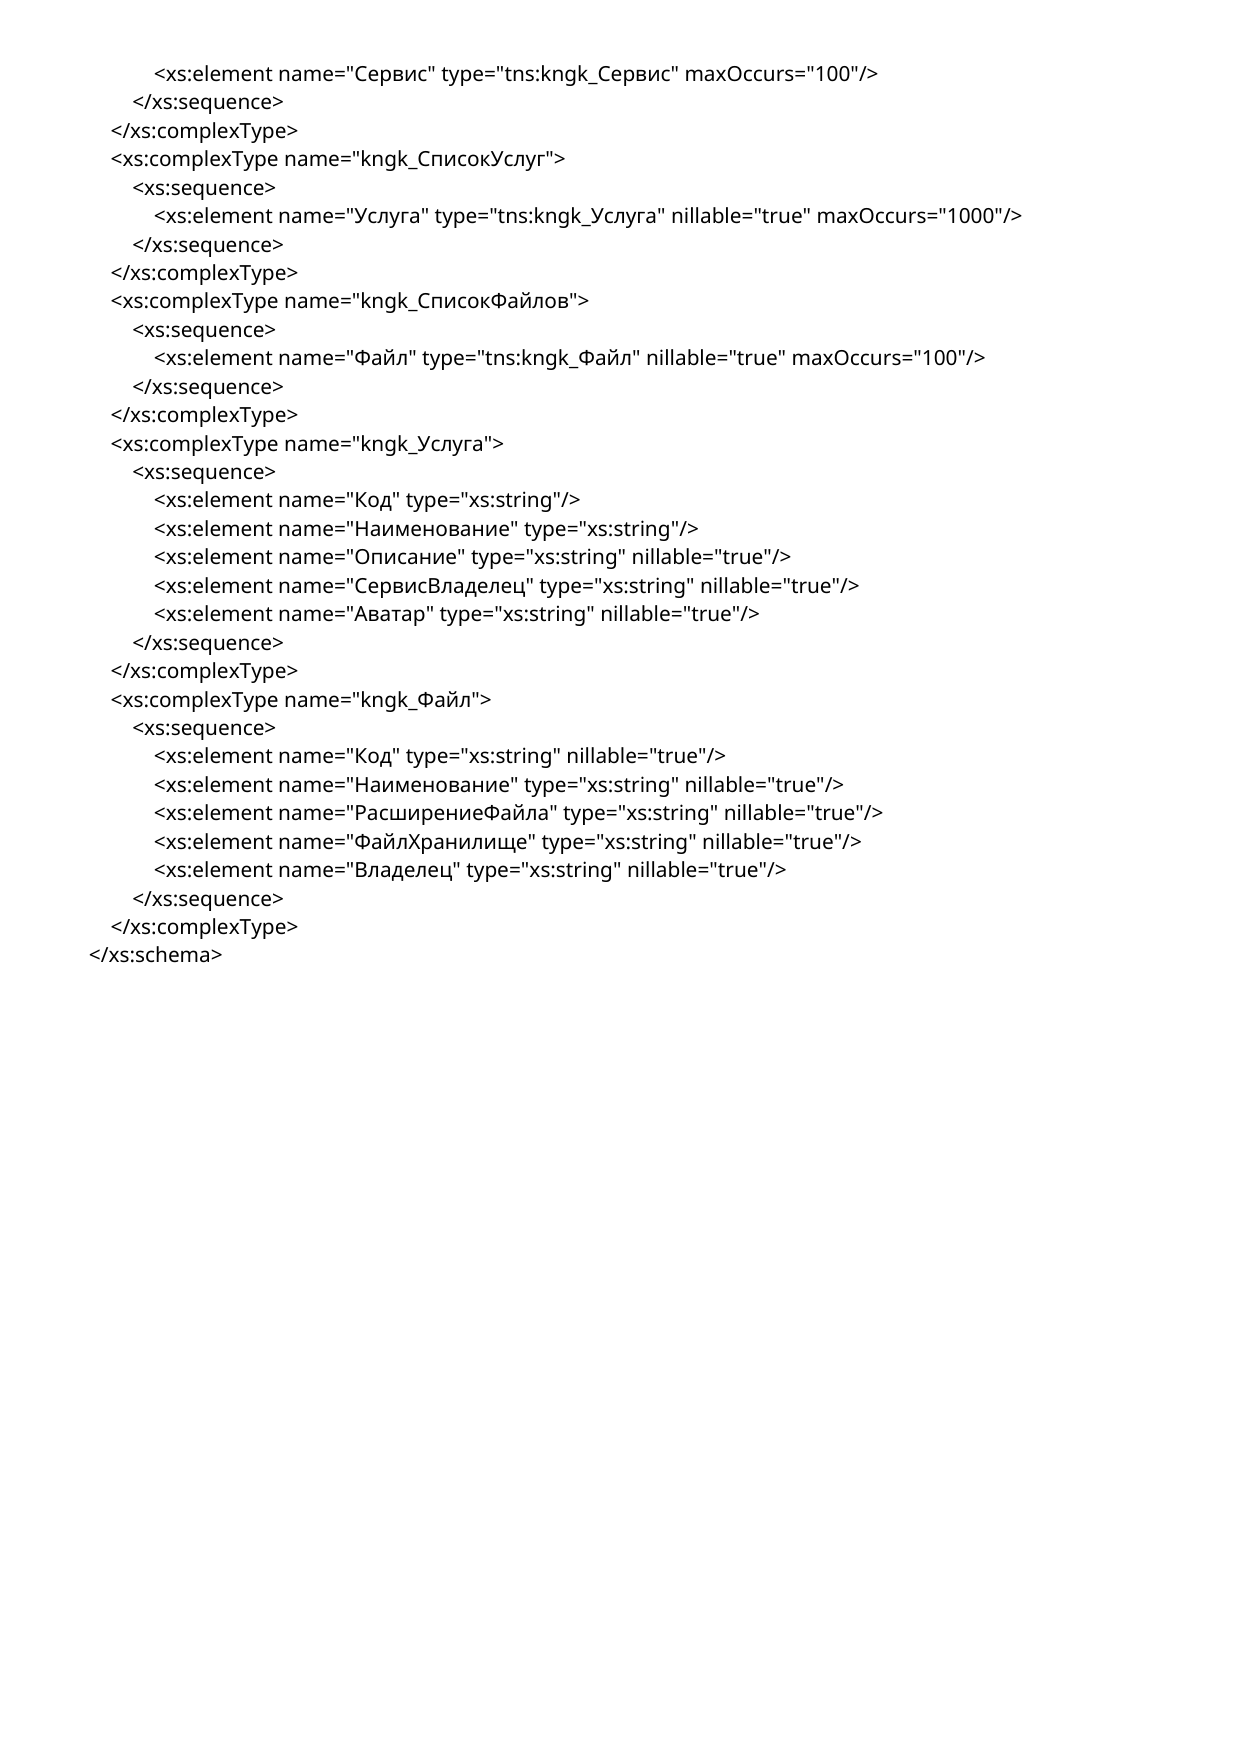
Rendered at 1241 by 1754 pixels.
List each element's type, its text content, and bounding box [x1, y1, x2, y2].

text <xs:element name="Услуга" type="tns:kngk_Услуга" nillable="true" maxOccurs="1000"/> [89, 201, 1152, 230]
text <xs:element name="Сервис" type="tns:kngk_Сервис" maxOccurs="100"/> [89, 59, 1152, 87]
text <xs:element name="РасширениеФайла" type="xs:string" nillable="true"/> [89, 798, 1152, 827]
text <xs:element name="Описание" type="xs:string" nillable="true"/> [89, 542, 1152, 571]
text <xs:complexType name="kngk_СписокУслуг"> [89, 144, 1152, 173]
text <xs:complexType name="kngk_Файл"> [89, 685, 1152, 713]
text <xs:element name="СервисВладелец" type="xs:string" nillable="true"/> [89, 571, 1152, 599]
text </xs:schema> [89, 941, 1152, 969]
text </xs:sequence> [89, 87, 1152, 116]
text </xs:sequence> [89, 628, 1152, 656]
text <xs:sequence> [89, 457, 1152, 486]
text <xs:element name="ФайлХранилище" type="xs:string" nillable="true"/> [89, 827, 1152, 855]
text </xs:complexType> [89, 400, 1152, 429]
text <xs:sequence> [89, 173, 1152, 201]
text <xs:complexType name="kngk_СписокФайлов"> [89, 287, 1152, 315]
text </xs:sequence> [89, 372, 1152, 400]
text <xs:sequence> [89, 315, 1152, 343]
text <xs:element name="Код" type="xs:string" nillable="true"/> [89, 742, 1152, 770]
text <xs:complexType name="kngk_Услуга"> [89, 429, 1152, 457]
text </xs:sequence> [89, 884, 1152, 912]
text <xs:element name="Код" type="xs:string"/> [89, 486, 1152, 514]
text <xs:element name="Аватар" type="xs:string" nillable="true"/> [89, 599, 1152, 628]
text </xs:complexType> [89, 116, 1152, 144]
text <xs:element name="Наименование" type="xs:string"/> [89, 514, 1152, 542]
text <xs:element name="Владелец" type="xs:string" nillable="true"/> [89, 855, 1152, 884]
text </xs:complexType> [89, 258, 1152, 287]
text <xs:sequence> [89, 713, 1152, 742]
text <xs:element name="Файл" type="tns:kngk_Файл" nillable="true" maxOccurs="100"/> [89, 343, 1152, 372]
text </xs:complexType> [89, 912, 1152, 941]
text </xs:complexType> [89, 656, 1152, 685]
text <xs:element name="Наименование" type="xs:string" nillable="true"/> [89, 770, 1152, 798]
text </xs:sequence> [89, 230, 1152, 258]
